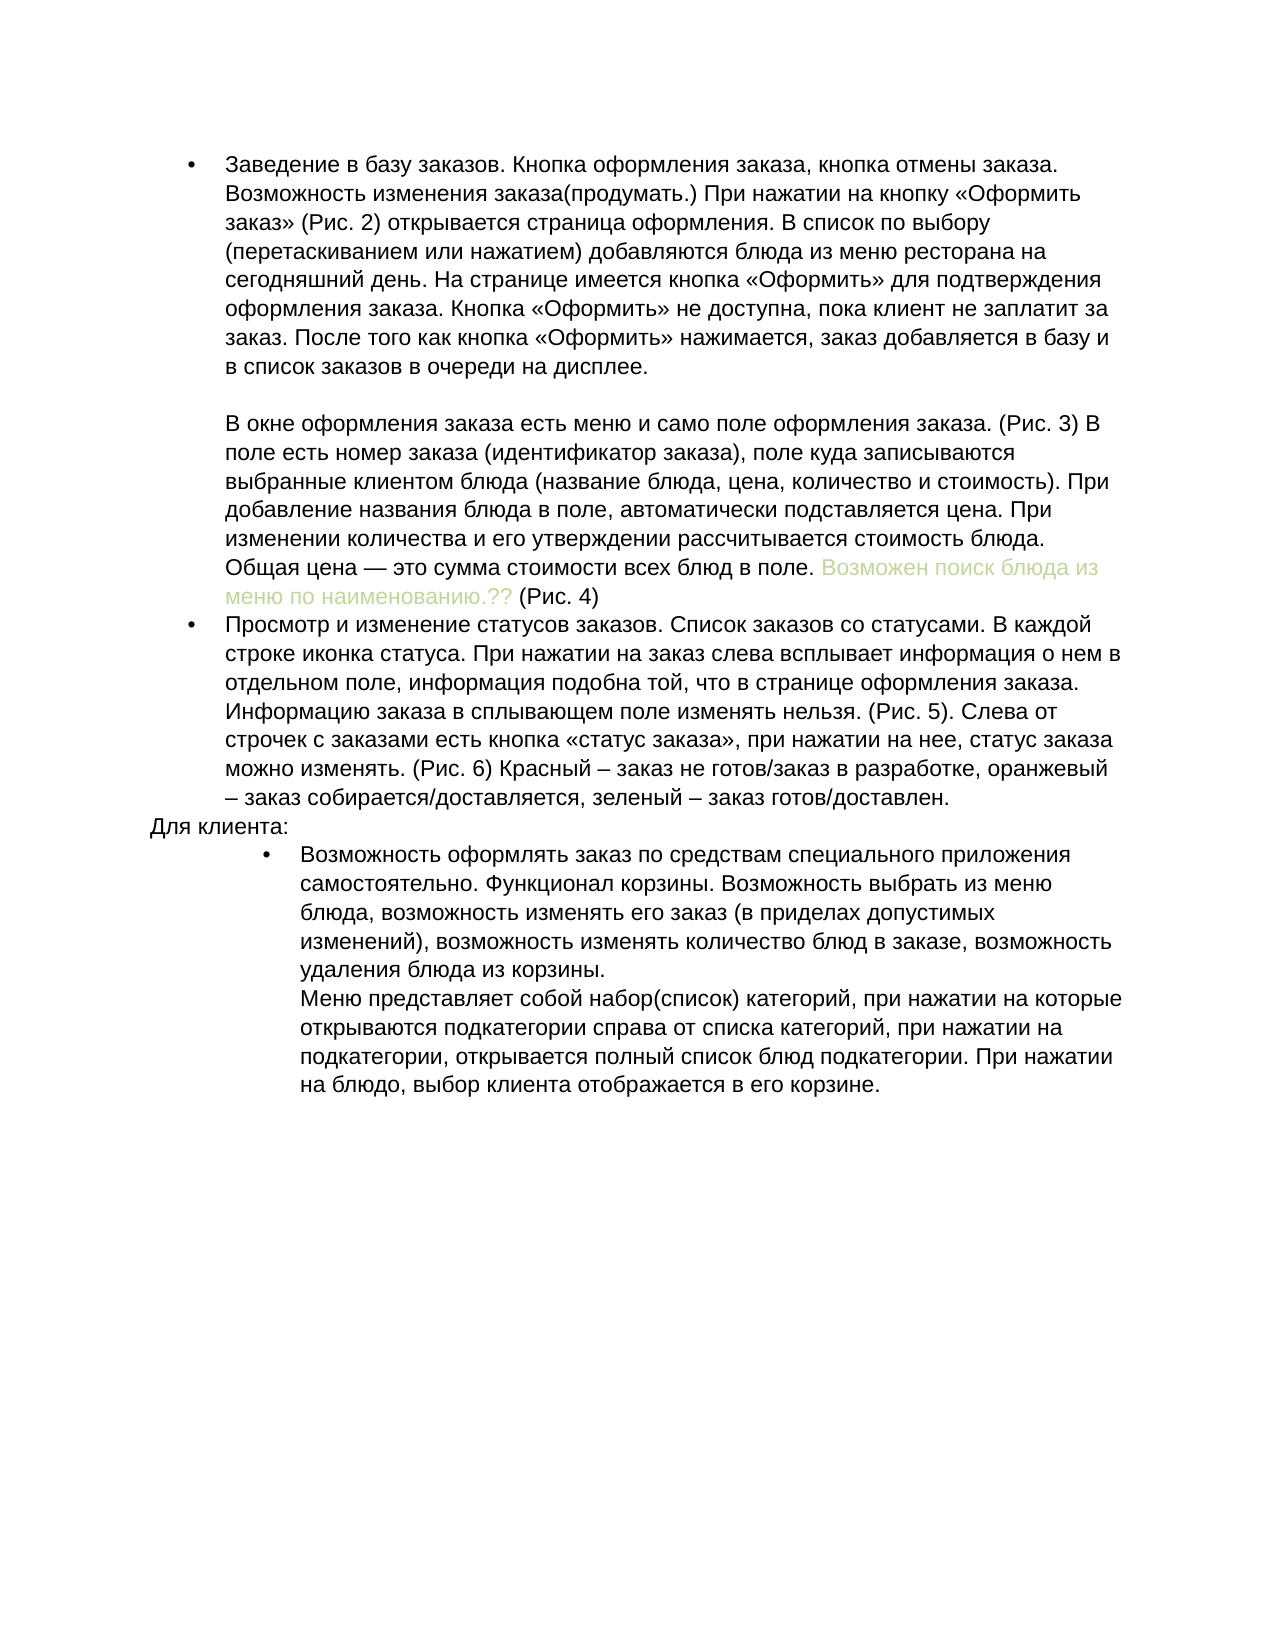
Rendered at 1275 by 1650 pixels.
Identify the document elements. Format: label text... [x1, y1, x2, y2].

list Просмотр и изменение статусов заказов. Список заказов со статусами. В каждой строке иконка статуса. При нажатии на заказ слева всплывает информация о нем в отдельном поле, информация подобна той, что в странице оформления заказа. Информацию заказа в сплывающем поле изменять нельзя. (Рис. 5). Слева от строчек с заказами есть кнопка «статус заказа», при нажатии на нее, статус заказа можно изменять. (Рис. 6) Красный – заказ не готов/заказ в разработке, оранжевый – заказ собирается/доставляется, зеленый – заказ готов/доставлен. [187, 610, 1125, 811]
text В окне оформления заказа есть меню и само поле оформления заказа. (Рис. 3) В поле есть номер заказа (идентификатор заказа), поле куда записываются выбранные клиентом блюда (название блюда, цена, количество и стоимость). При добавление названия блюда в поле, автоматически подставляется цена. При изменении количества и его утверждении рассчитывается стоимость блюда. Общая цена — это сумма стоимости всех блюд в поле. Возможен поиск блюда из меню по наименованию.?? (Рис. 4) [225, 409, 1125, 610]
text Меню представляет собой набор(список) категорий, при нажатии на которые открываются подкатегории справа от списка категорий, при нажатии на подкатегории, открывается полный список блюд подкатегории. При нажатии на блюдо, выбор клиента отображается в его корзине. [300, 984, 1125, 1099]
list Возможность оформлять заказ по средствам специального приложения самостоятельно. Функционал корзины. Возможность выбрать из меню блюда, возможность изменять его заказ (в приделах допустимых изменений), возможность изменять количество блюд в заказе, возможность удаления блюда из корзины. [262, 840, 1125, 984]
text Для клиента: [150, 811, 1125, 840]
list Заведение в базу заказов. Кнопка оформления заказа, кнопка отмены заказа. Возможность изменения заказа(продумать.) При нажатии на кнопку «Оформить заказ» (Рис. 2) открывается страница оформления. В список по выбору (перетаскиванием или нажатием) добавляются блюда из меню ресторана на сегодняшний день. На странице имеется кнопка «Оформить» для подтверждения оформления заказа. Кнопка «Оформить» не доступна, пока клиент не заплатит за заказ. После того как кнопка «Оформить» нажимается, заказ добавляется в базу и в список заказов в очереди на дисплее. [187, 150, 1125, 380]
